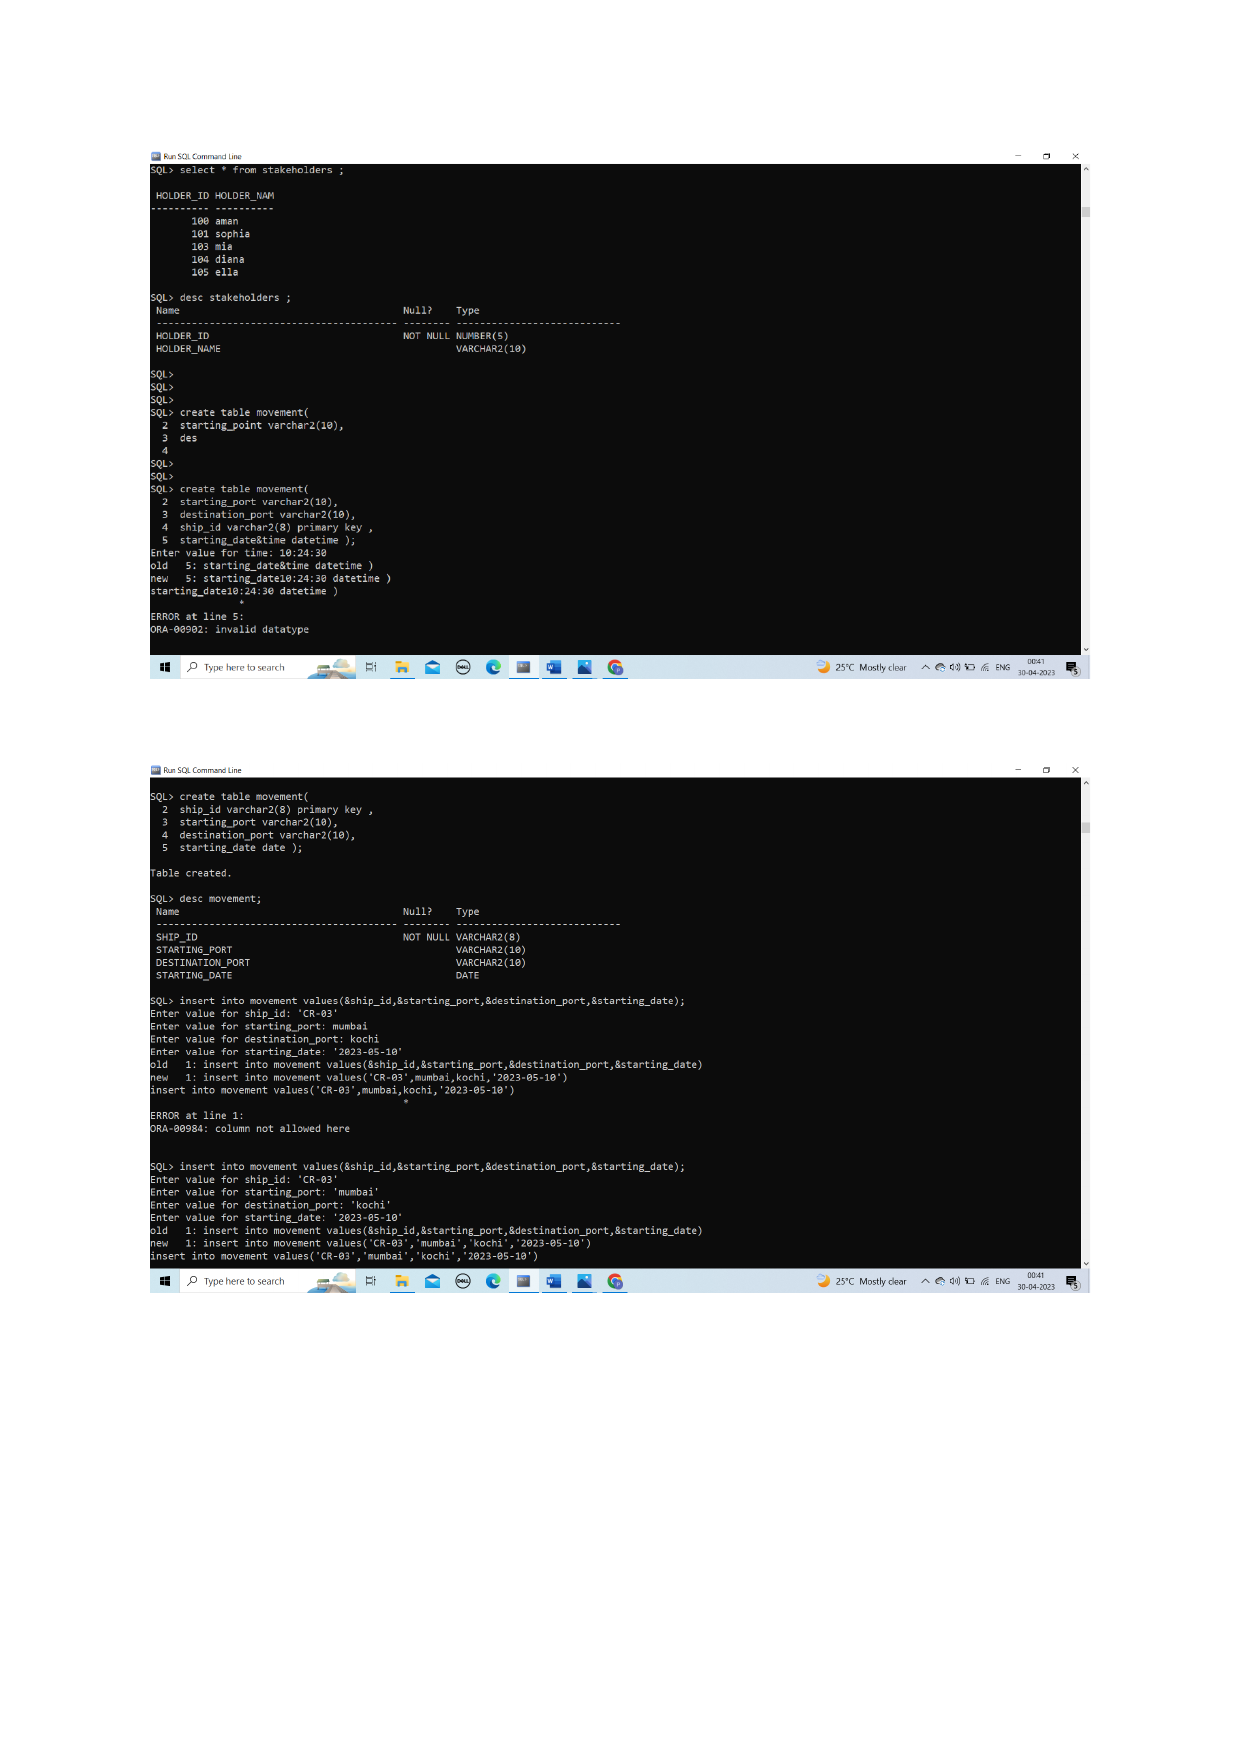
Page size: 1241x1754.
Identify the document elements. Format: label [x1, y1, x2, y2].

picture [150, 150, 1091, 679]
picture [150, 763, 1091, 1293]
